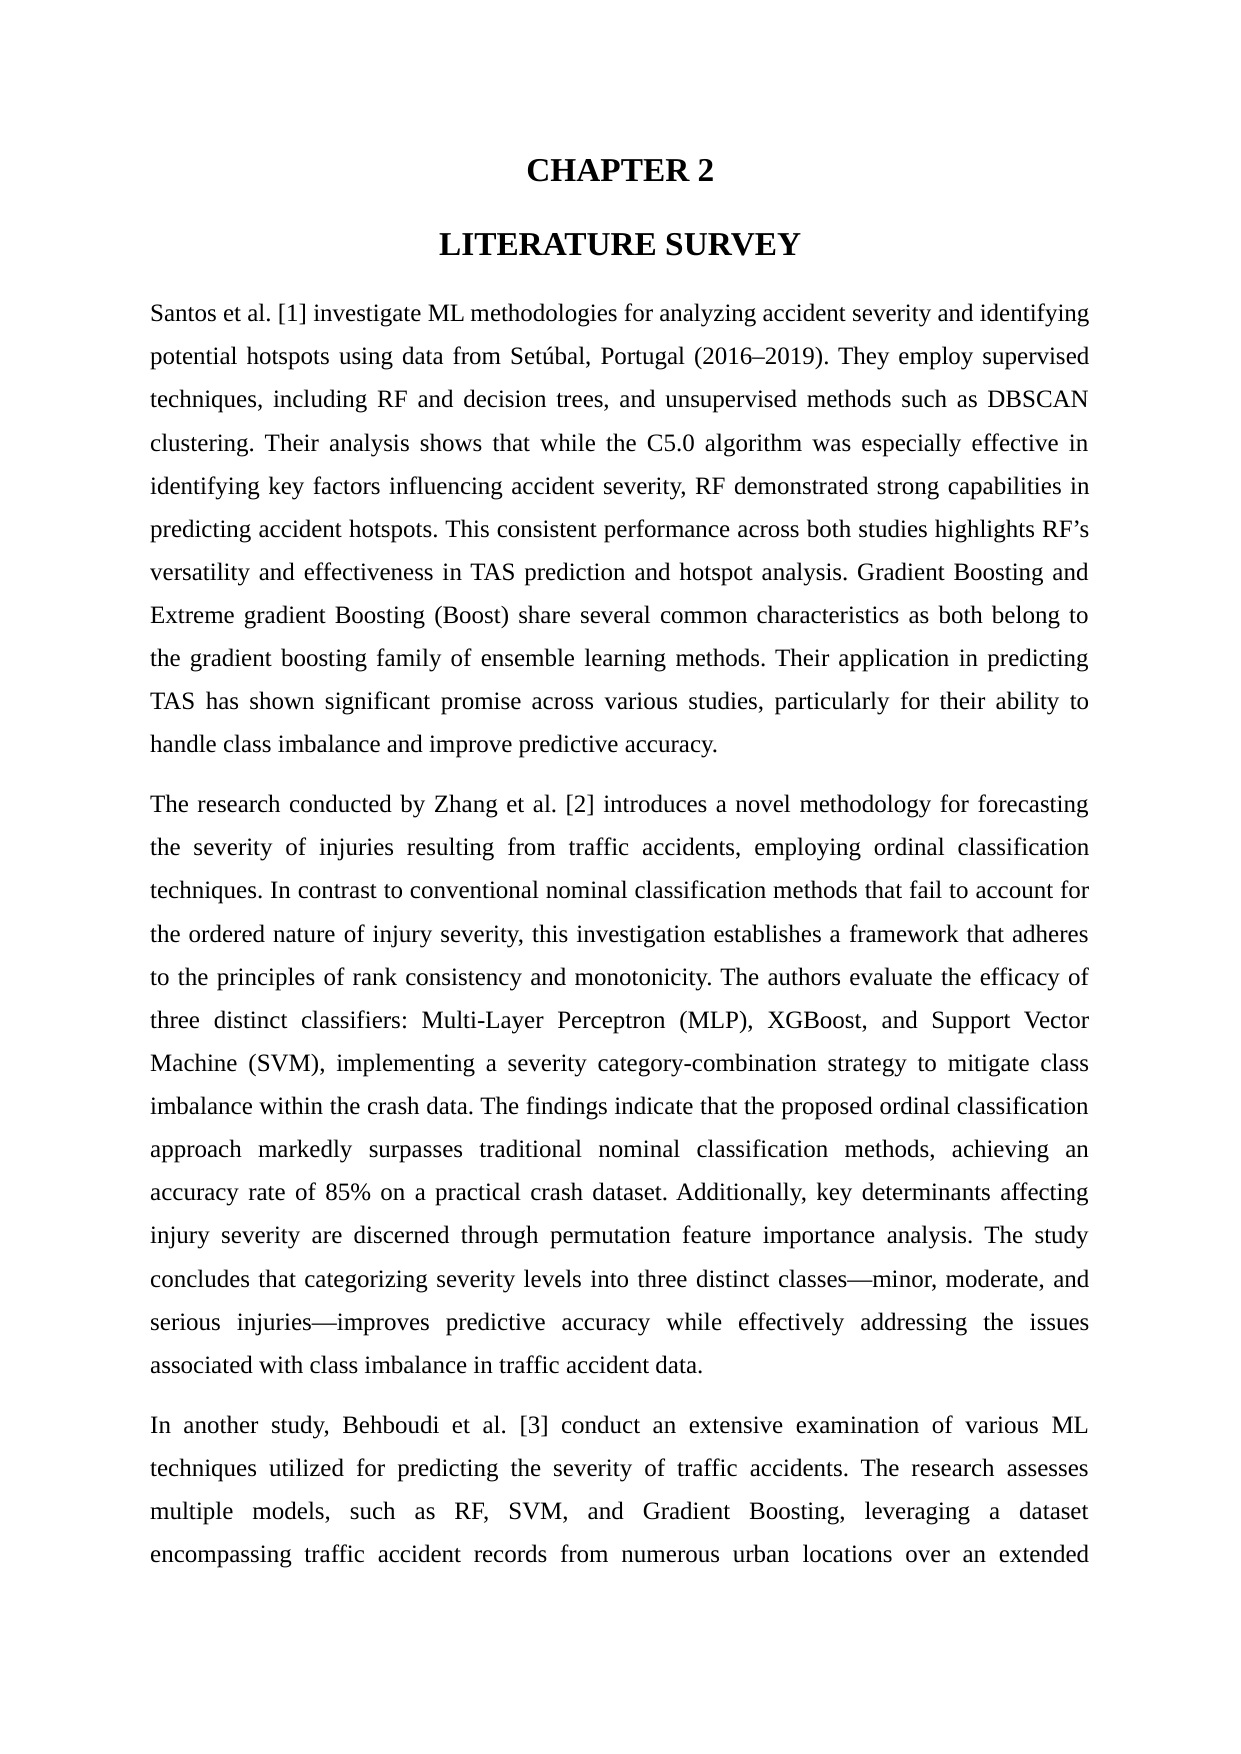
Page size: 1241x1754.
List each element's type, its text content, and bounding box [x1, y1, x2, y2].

text LITERATURE SURVEY [150, 224, 1090, 262]
text The research conducted by Zhang et al. [2] introduces a novel methodology for forecasting the severity of injuries resulting from traffic accidents, employing ordinal classification techniques. In contrast to conventional nominal classification methods that fail to account for the ordered nature of injury severity, this investigation establishes a framework that adheres to the principles of rank consistency and monotonicity. The authors evaluate the efficacy of three distinct classifiers: Multi-Layer Perceptron (MLP), XGBoost, and Support Vector Machine (SVM), implementing a severity category-combination strategy to mitigate class imbalance within the crash data. The findings indicate that the proposed ordinal classification approach markedly surpasses traditional nominal classification methods, achieving an accuracy rate of 85% on a practical crash dataset. Additionally, key determinants affecting injury severity are discerned through permutation feature importance analysis. The study concludes that categorizing severity levels into three distinct classes—minor, moderate, and serious injuries—improves predictive accuracy while effectively addressing the issues associated with class imbalance in traffic accident data. [150, 789, 1090, 1379]
text CHAPTER 2 [150, 150, 1090, 188]
text Santos et al. [1] investigate ML methodologies for analyzing accident severity and identifying potential hotspots using data from Setúbal, Portugal (2016–2019). They employ supervised techniques, including RF and decision trees, and unsupervised methods such as DBSCAN clustering. Their analysis shows that while the C5.0 algorithm was especially effective in identifying key factors influencing accident severity, RF demonstrated strong capabilities in predicting accident hotspots. This consistent performance across both studies highlights RF’s versatility and effectiveness in TAS prediction and hotspot analysis. Gradient Boosting and Extreme gradient Boosting (Boost) share several common characteristics as both belong to the gradient boosting family of ensemble learning methods. Their application in predicting TAS has shown significant promise across various studies, particularly for their ability to handle class imbalance and improve predictive accuracy. [150, 298, 1090, 758]
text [150, 1410, 1090, 1568]
